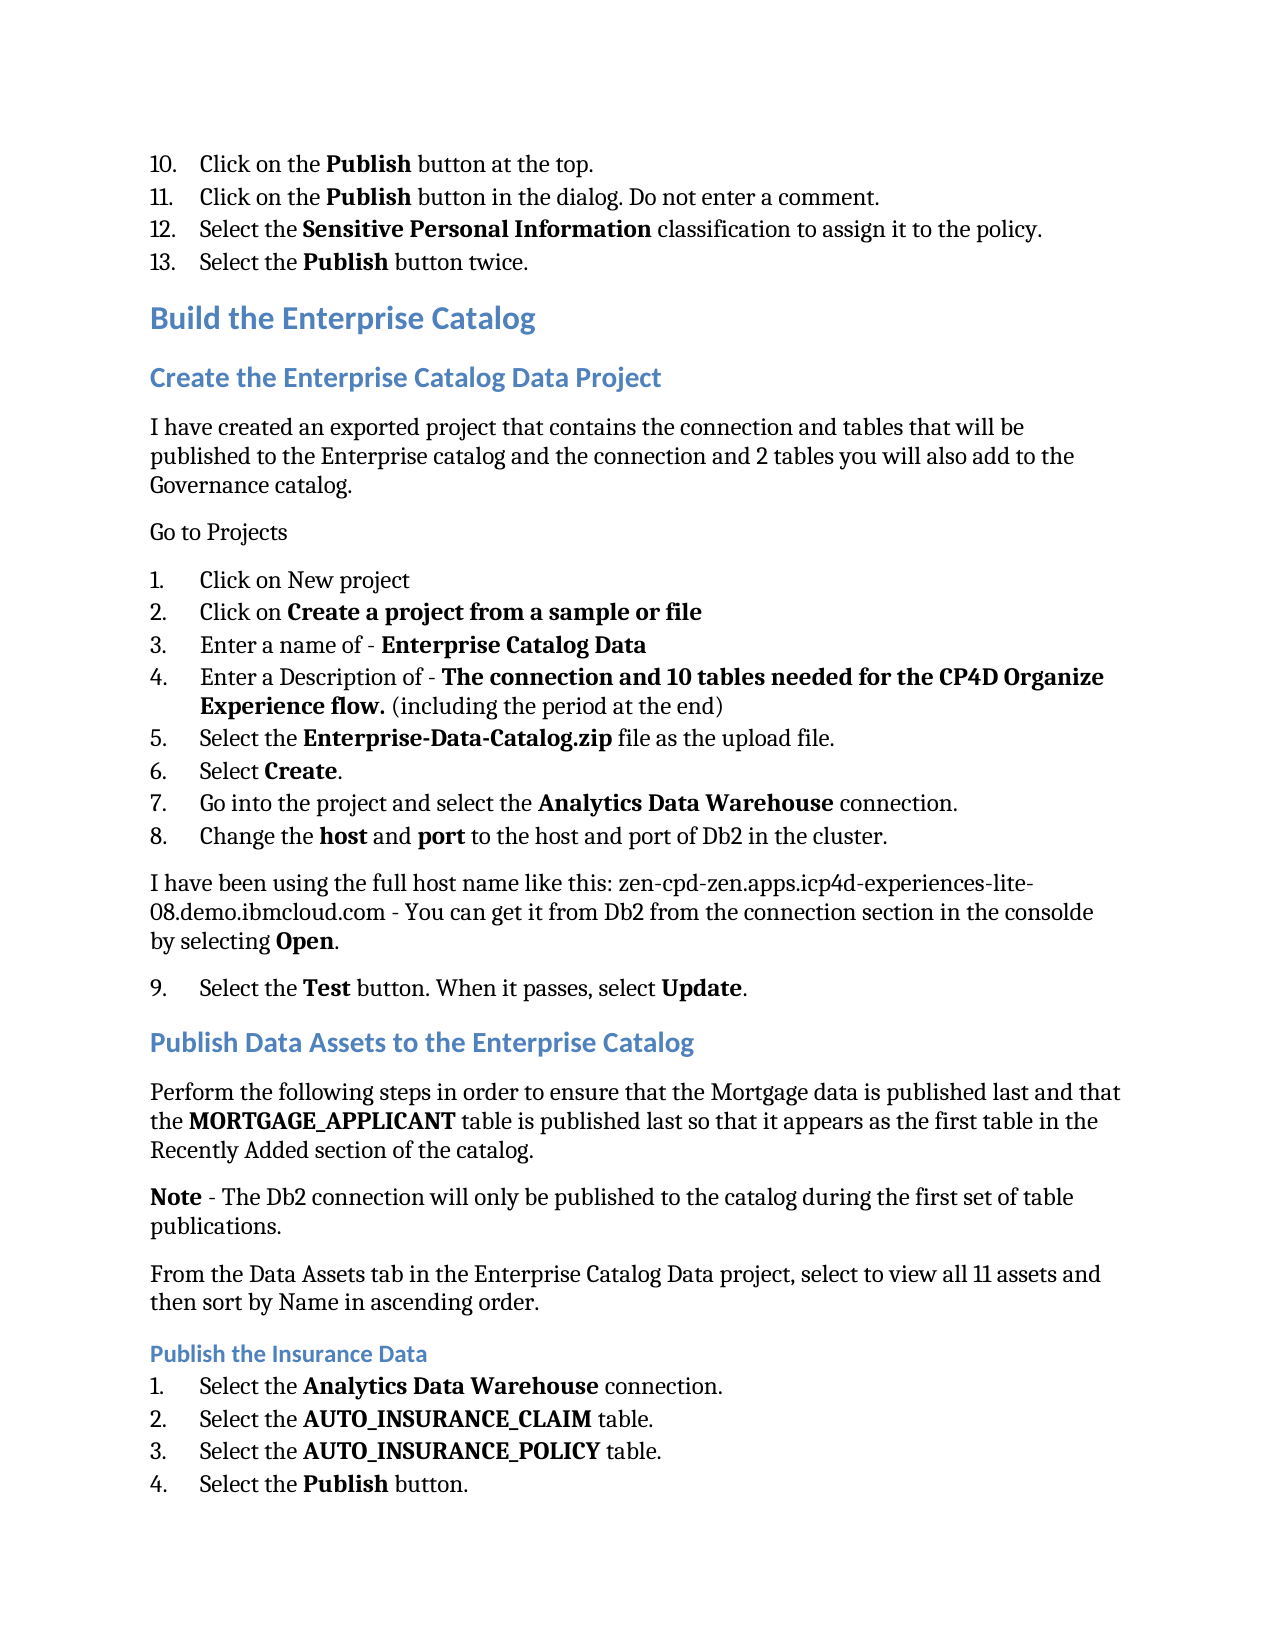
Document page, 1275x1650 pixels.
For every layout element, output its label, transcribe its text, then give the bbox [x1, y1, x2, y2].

list Click on Create a project from a sample or file [150, 598, 1125, 627]
list Click on the Publish button in the dialog. Do not enter a comment. [150, 182, 1125, 211]
text Go to Projects [150, 518, 1125, 547]
list Select the Sensitive Personal Information classification to assign it to the policy. [150, 215, 1125, 244]
text I have created an exported project that contains the connection and tables that will be published to the Enterprise catalog and the connection and 2 tables you will also add to the Governance catalog. [150, 413, 1125, 499]
text I have been using the full host name like this: zen-cpd-zen.apps.icp4d-experiences-lite-08.demo.ibmcloud.com - You can get it from Db2 from the connection section in the consolde by selecting Open. [150, 869, 1125, 956]
text From the Data Assets tab in the Enterprise Catalog Data project, select to view all 11 assets and then sort by Name in ascending order. [150, 1259, 1125, 1317]
list Go into the project and select the Analytics Data Warehouse connection. [150, 789, 1125, 818]
list Select the Publish button. [150, 1469, 1125, 1498]
subtitle Create the Enterprise Catalog Data Project [150, 359, 1125, 394]
text Perform the following steps in order to ensure that the Mortgage data is published last and that the MORTGAGE_APPLICANT table is published last so that it appears as the first table in the Recently Added section of the catalog. [150, 1078, 1125, 1164]
subtitle Publish Data Assets to the Enterprise Catalog [150, 1024, 1125, 1059]
list Select the AUTO_INSURANCE_CLAIM table. [150, 1404, 1125, 1433]
text Note - The Db2 connection will only be published to the catalog during the first set of table publications. [150, 1183, 1125, 1241]
subtitle Build the Enterprise Catalog [150, 297, 1125, 338]
list Select Create. [150, 757, 1125, 786]
list Select the Publish button twice. [150, 247, 1125, 276]
list Select the AUTO_INSURANCE_POLICY table. [150, 1437, 1125, 1466]
list Click on New project [150, 566, 1125, 594]
list Select the Test button. When it passes, select Update. [150, 974, 1125, 1003]
subtitle Publish the Insurance Data [150, 1338, 1125, 1368]
list Select the Enterprise-Data-Catalog.zip file as the upload file. [150, 724, 1125, 753]
list Change the host and port to the host and port of Db2 in the cluster. [150, 822, 1125, 851]
list Enter a Description of - The connection and 10 tables needed for the CP4D Organize Experience flow. (including the period at the end) [150, 663, 1125, 721]
list Click on the Publish button at the top. [150, 150, 1125, 179]
list Enter a name of - Enterprise Catalog Data [150, 631, 1125, 659]
list Select the Analytics Data Warehouse connection. [150, 1372, 1125, 1401]
